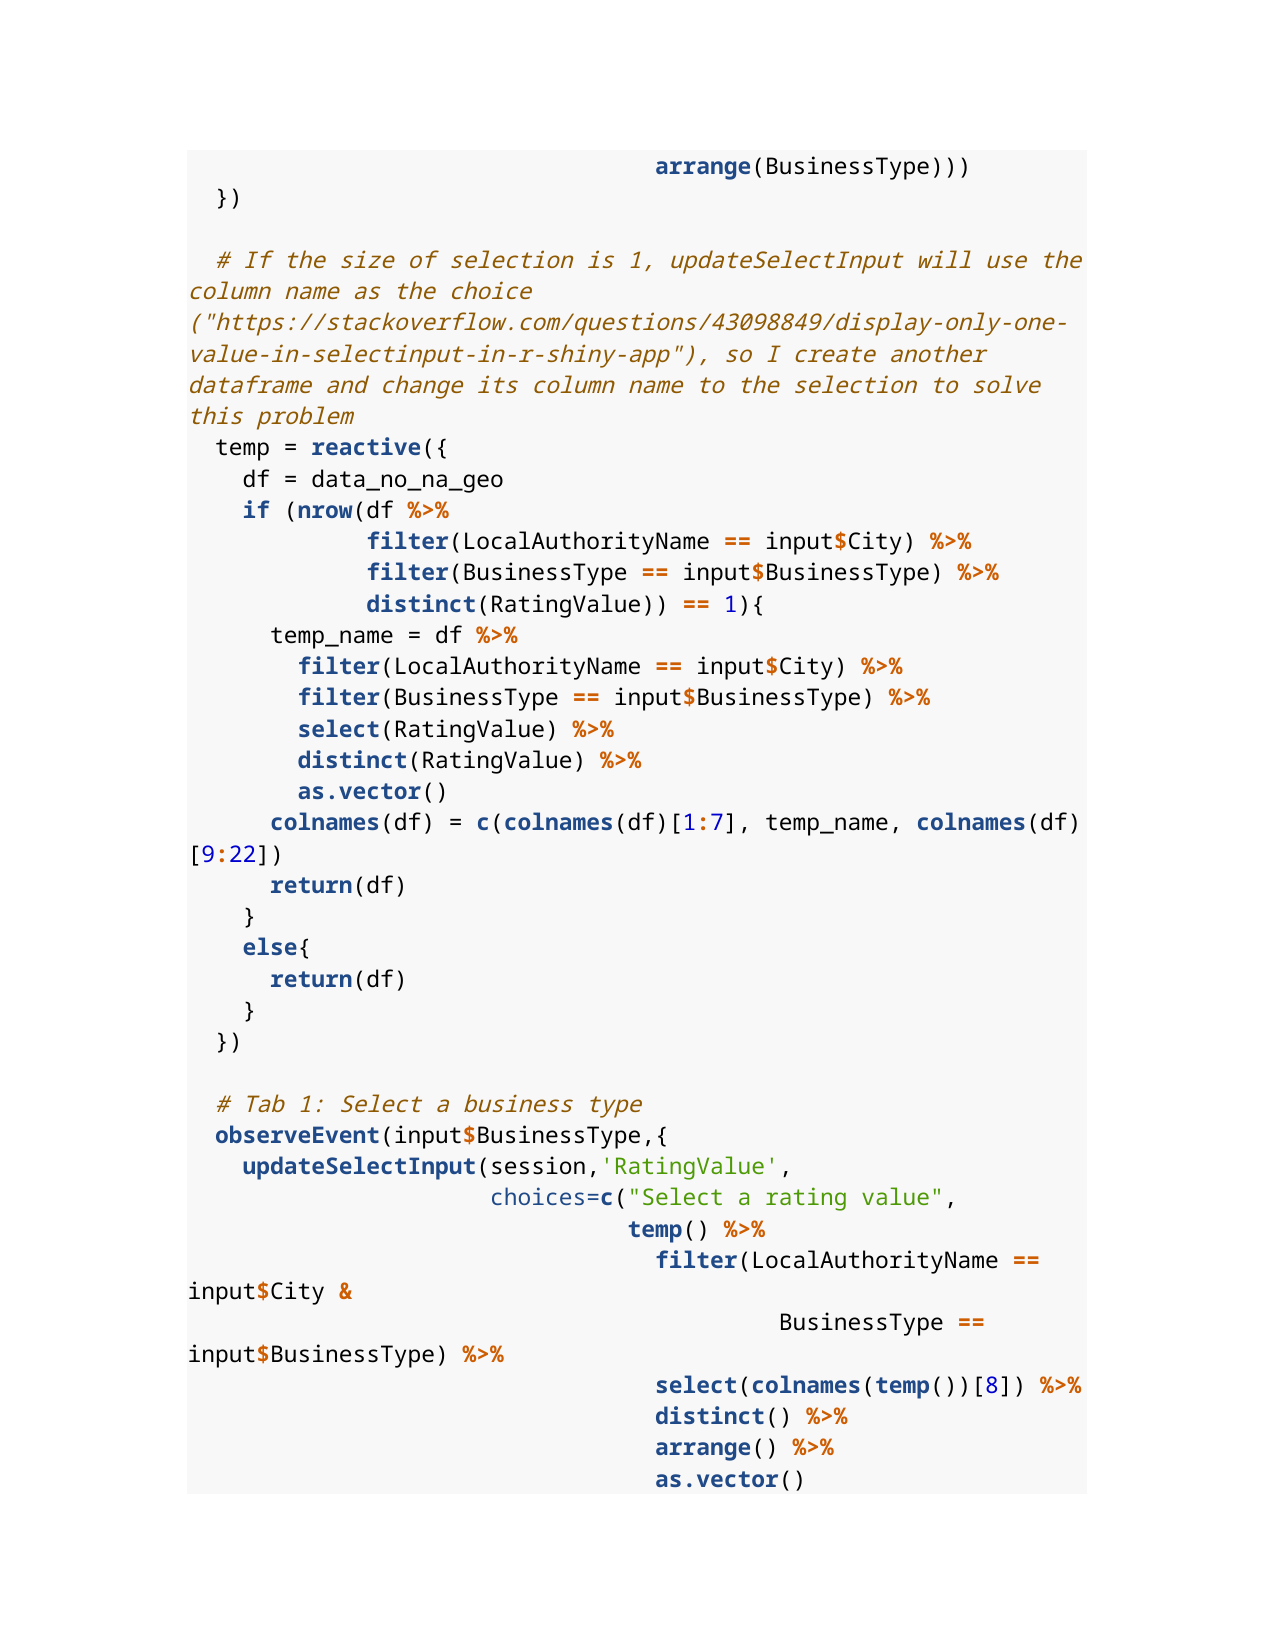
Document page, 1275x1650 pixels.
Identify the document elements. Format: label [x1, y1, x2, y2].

text [187, 150, 1087, 1494]
